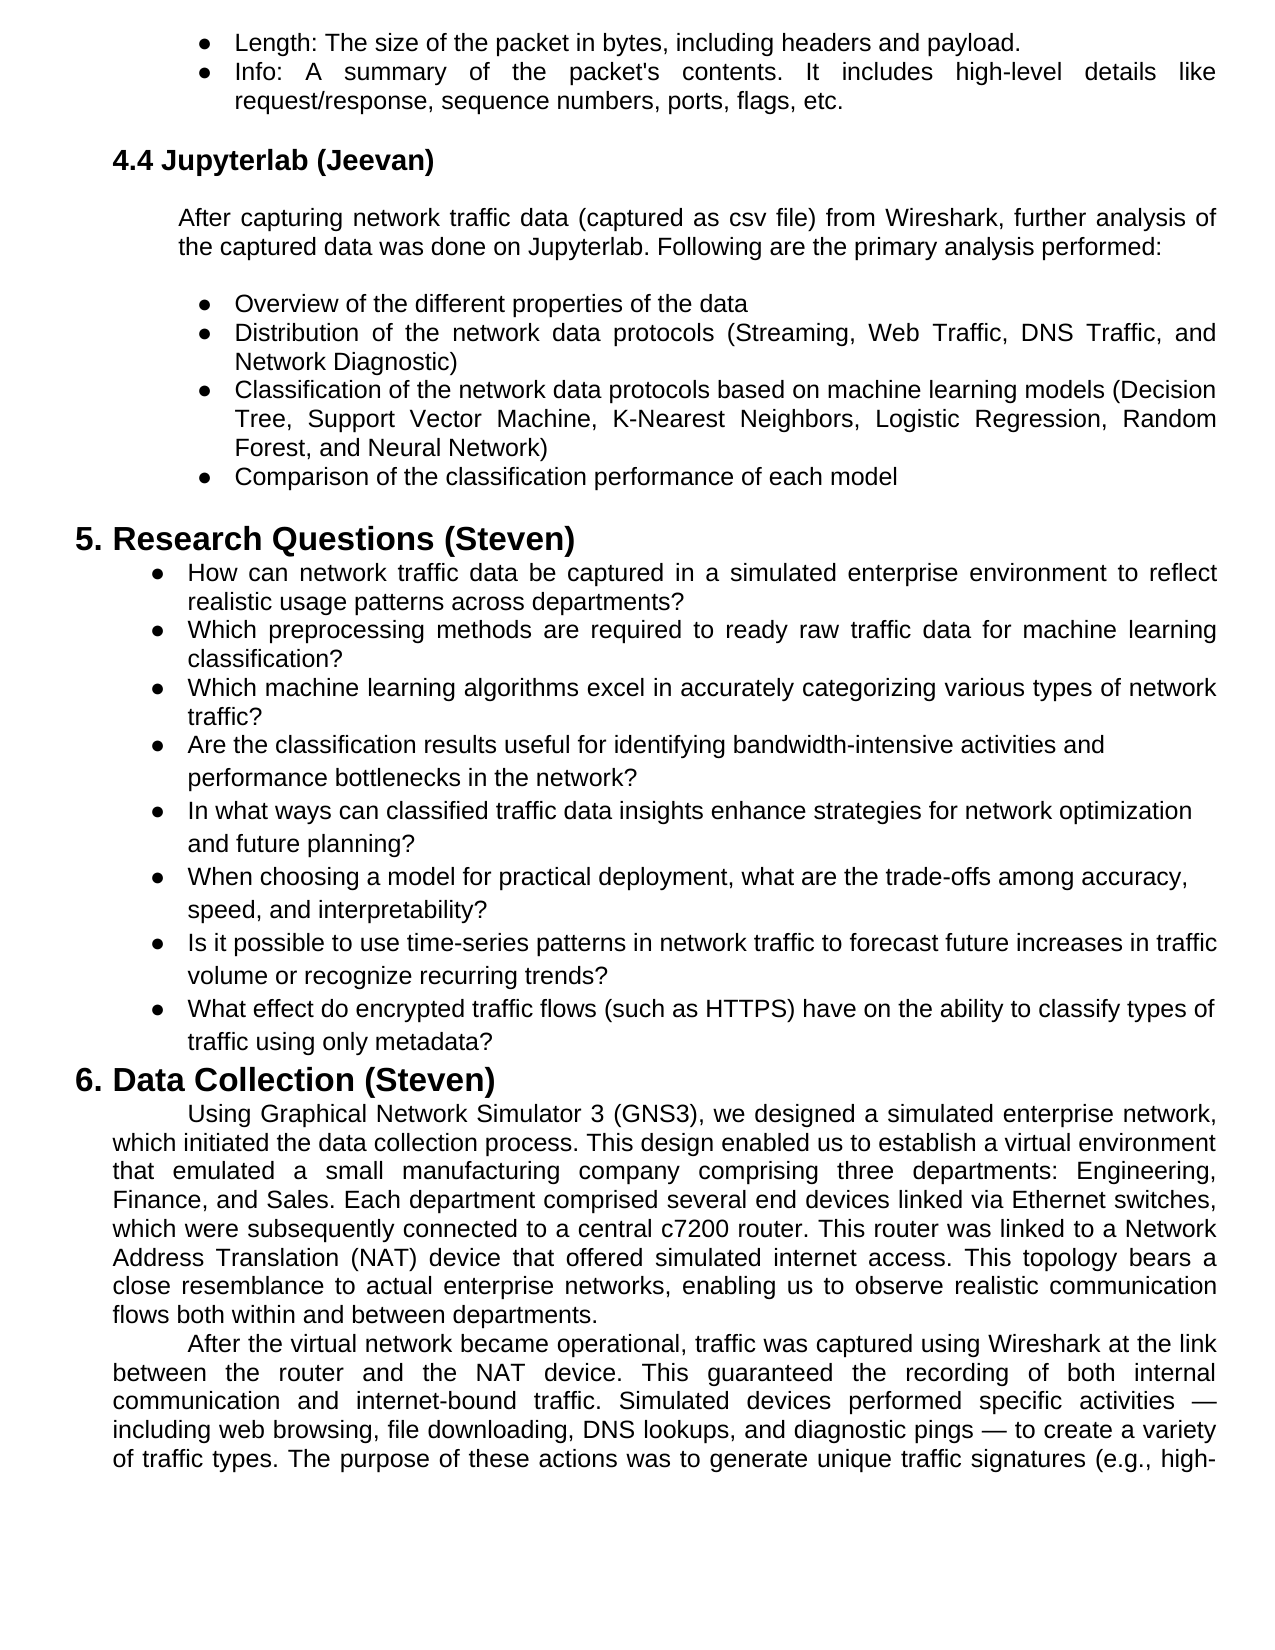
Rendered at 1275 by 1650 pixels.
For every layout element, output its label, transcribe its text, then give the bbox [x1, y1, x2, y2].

list Length: The size of the packet in bytes, including headers and payload. [197, 28, 1219, 57]
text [112, 1329, 1219, 1473]
list Classification of the network data protocols based on machine learning models (Decision Tree, Support Vector Machine, K-Nearest Neighbors, Logistic Regression, Random Forest, and Neural Network) [197, 376, 1219, 462]
list Comparison of the classification performance of each model [197, 462, 1219, 491]
list How can network traffic data be captured in a simulated enterprise environment to reflect realistic usage patterns across departments? [150, 558, 1219, 615]
list In what ways can classified traffic data insights enhance strategies for network optimization and future planning? [150, 796, 1219, 858]
list When choosing a model for practical deployment, what are the trade-offs among accuracy, speed, and interpretability? [150, 862, 1219, 924]
list Is it possible to use time-series patterns in network traffic to forecast future increases in traffic volume or recognize recurring trends? [150, 928, 1219, 990]
list Are the classification results useful for identifying bandwidth-intensive activities and performance bottlenecks in the network? [150, 730, 1219, 792]
list Which machine learning algorithms excel in accurately categorizing various types of network traffic? [150, 673, 1219, 730]
text After capturing network traffic data (captured as csv file) from Wireshark, further analysis of the captured data was done on Jupyterlab. Following are the primary analysis performed: [178, 203, 1219, 261]
text 4.4 Jupyterlab (Jeevan) [112, 143, 1219, 177]
list Info: A summary of the packet's contents. It includes high-level details like request/response, sequence numbers, ports, flags, etc. [197, 57, 1219, 114]
list Overview of the different properties of the data [197, 289, 1219, 318]
list Which preprocessing methods are required to ready raw traffic data for machine learning classification? [150, 615, 1219, 673]
list Data Collection (Steven) [75, 1060, 1219, 1099]
list Research Questions (Steven) [75, 519, 1219, 558]
list What effect do encrypted traffic flows (such as HTTPS) have on the ability to classify types of traffic using only metadata? [150, 994, 1219, 1056]
list Distribution of the network data protocols (Streaming, Web Traffic, DNS Traffic, and Network Diagnostic) [197, 318, 1219, 376]
text Using Graphical Network Simulator 3 (GNS3), we designed a simulated enterprise network, which initiated the data collection process. This design enabled us to establish a virtual environment that emulated a small manufacturing company comprising three departments: Engineering, Finance, and Sales. Each department comprised several end devices linked via Ethernet switches, which were subsequently connected to a central c7200 router. This router was linked to a Network Address Translation (NAT) device that offered simulated internet access. This topology bears a close resemblance to actual enterprise networks, enabling us to observe realistic communication flows both within and between departments. [112, 1099, 1219, 1329]
